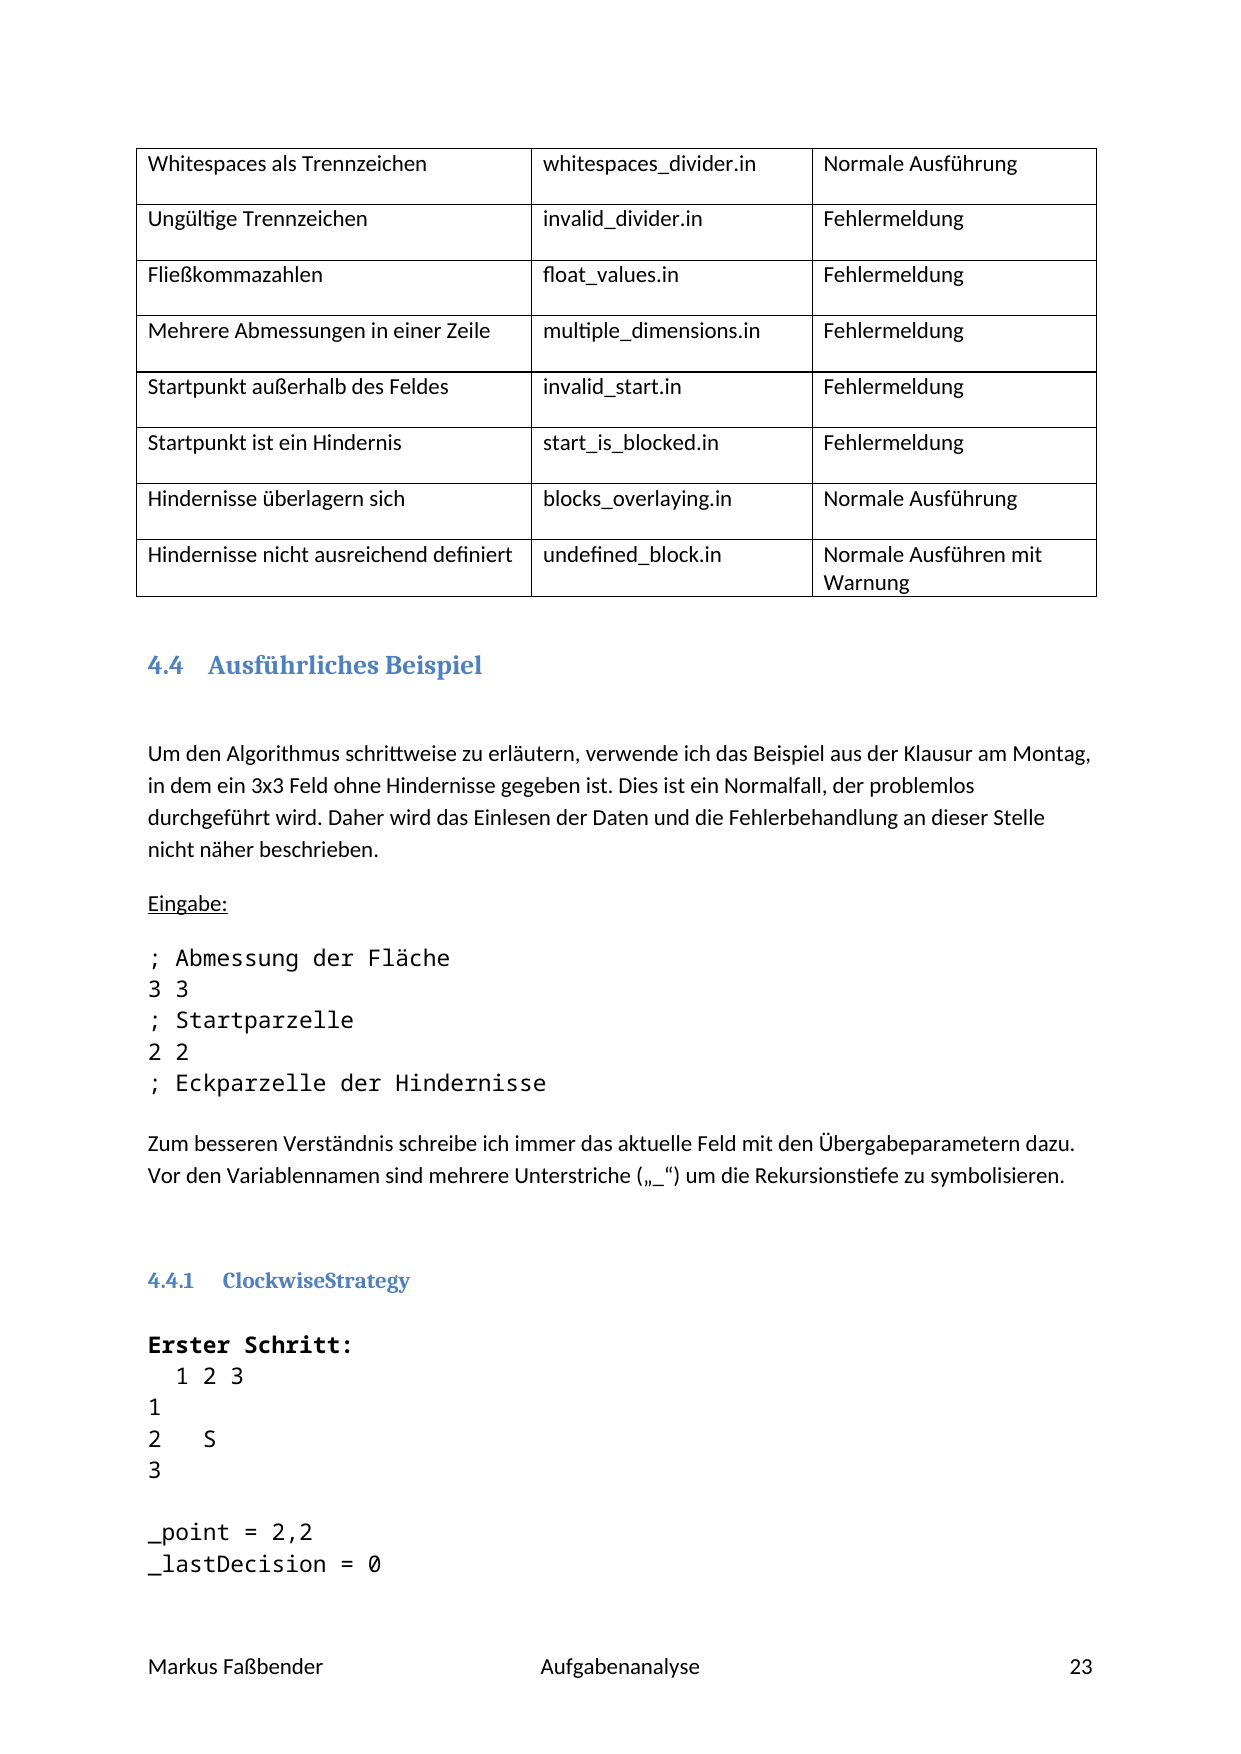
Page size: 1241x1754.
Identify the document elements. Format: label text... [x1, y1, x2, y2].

table_cell invalid_divider.in [532, 205, 812, 259]
text Um den Algorithmus schrittweise zu erläutern, verwende ich das Beispiel aus der Klausur am Montag, in dem ein 3x3 Feld ohne Hindernisse gegeben ist. Dies ist ein Normalfall, der problemlos durchgeführt wird. Daher wird das Einlesen der Daten und die Fehlerbehandlung an dieser Stelle nicht näher beschrieben. [148, 739, 1093, 864]
text Zum besseren Verständnis schreibe ich immer das aktuelle Feld mit den Übergabeparametern dazu. Vor den Variablennamen sind mehrere Unterstriche („_“) um die Rekursionstiefe zu symbolisieren. [148, 1129, 1093, 1189]
table_cell Fehlermeldung [813, 261, 1096, 315]
table_cell invalid_start.in [532, 373, 812, 427]
text 3 [148, 1454, 1093, 1485]
table_cell Fehlermeldung [813, 316, 1096, 371]
text _lastDecision = 0 [148, 1548, 1093, 1579]
text 1 2 3 [148, 1360, 1093, 1391]
table_cell Fehlermeldung [813, 428, 1096, 483]
table_cell Normale Ausführung [813, 149, 1096, 203]
subtitle ClockwiseStrategy [148, 1267, 1093, 1294]
table_cell Startpunkt ist ein Hindernis [137, 428, 531, 483]
table_cell Whitespaces als Trennzeichen [137, 149, 531, 203]
table_cell Ungültige Trennzeichen [137, 205, 531, 259]
text _point = 2,2 [148, 1516, 1093, 1548]
table_cell blocks_overlaying.in [532, 484, 812, 539]
table_cell Fehlermeldung [813, 373, 1096, 427]
subtitle Ausführliches Beispiel [148, 650, 1093, 681]
table_cell multiple_dimensions.in [532, 316, 812, 371]
text 1 [148, 1391, 1093, 1423]
table_cell Hindernisse überlagern sich [137, 484, 531, 539]
text 2 S [148, 1423, 1093, 1454]
table_cell Fließkommazahlen [137, 261, 531, 315]
table_cell float_values.in [532, 261, 812, 315]
table_cell Normale Ausführung [813, 484, 1096, 539]
table_cell whitespaces_divider.in [532, 149, 812, 203]
table_cell Hindernisse nicht ausreichend definiert [137, 540, 531, 596]
table_cell Mehrere Abmessungen in einer Zeile [137, 316, 531, 371]
table_cell Fehlermeldung [813, 205, 1096, 259]
table_cell start_is_blocked.in [532, 428, 812, 483]
table_cell undefined_block.in [532, 540, 812, 596]
table_cell Normale Ausführen mit Warnung [813, 540, 1096, 596]
text Eingabe: [148, 889, 1093, 917]
text Erster Schritt: [148, 1329, 1093, 1360]
text ; Abmessung der Fläche 3 3 ; Startparzelle 2 2 ; Eckparzelle der Hindernisse [148, 942, 1093, 1098]
table_cell Startpunkt außerhalb des Feldes [137, 373, 531, 427]
